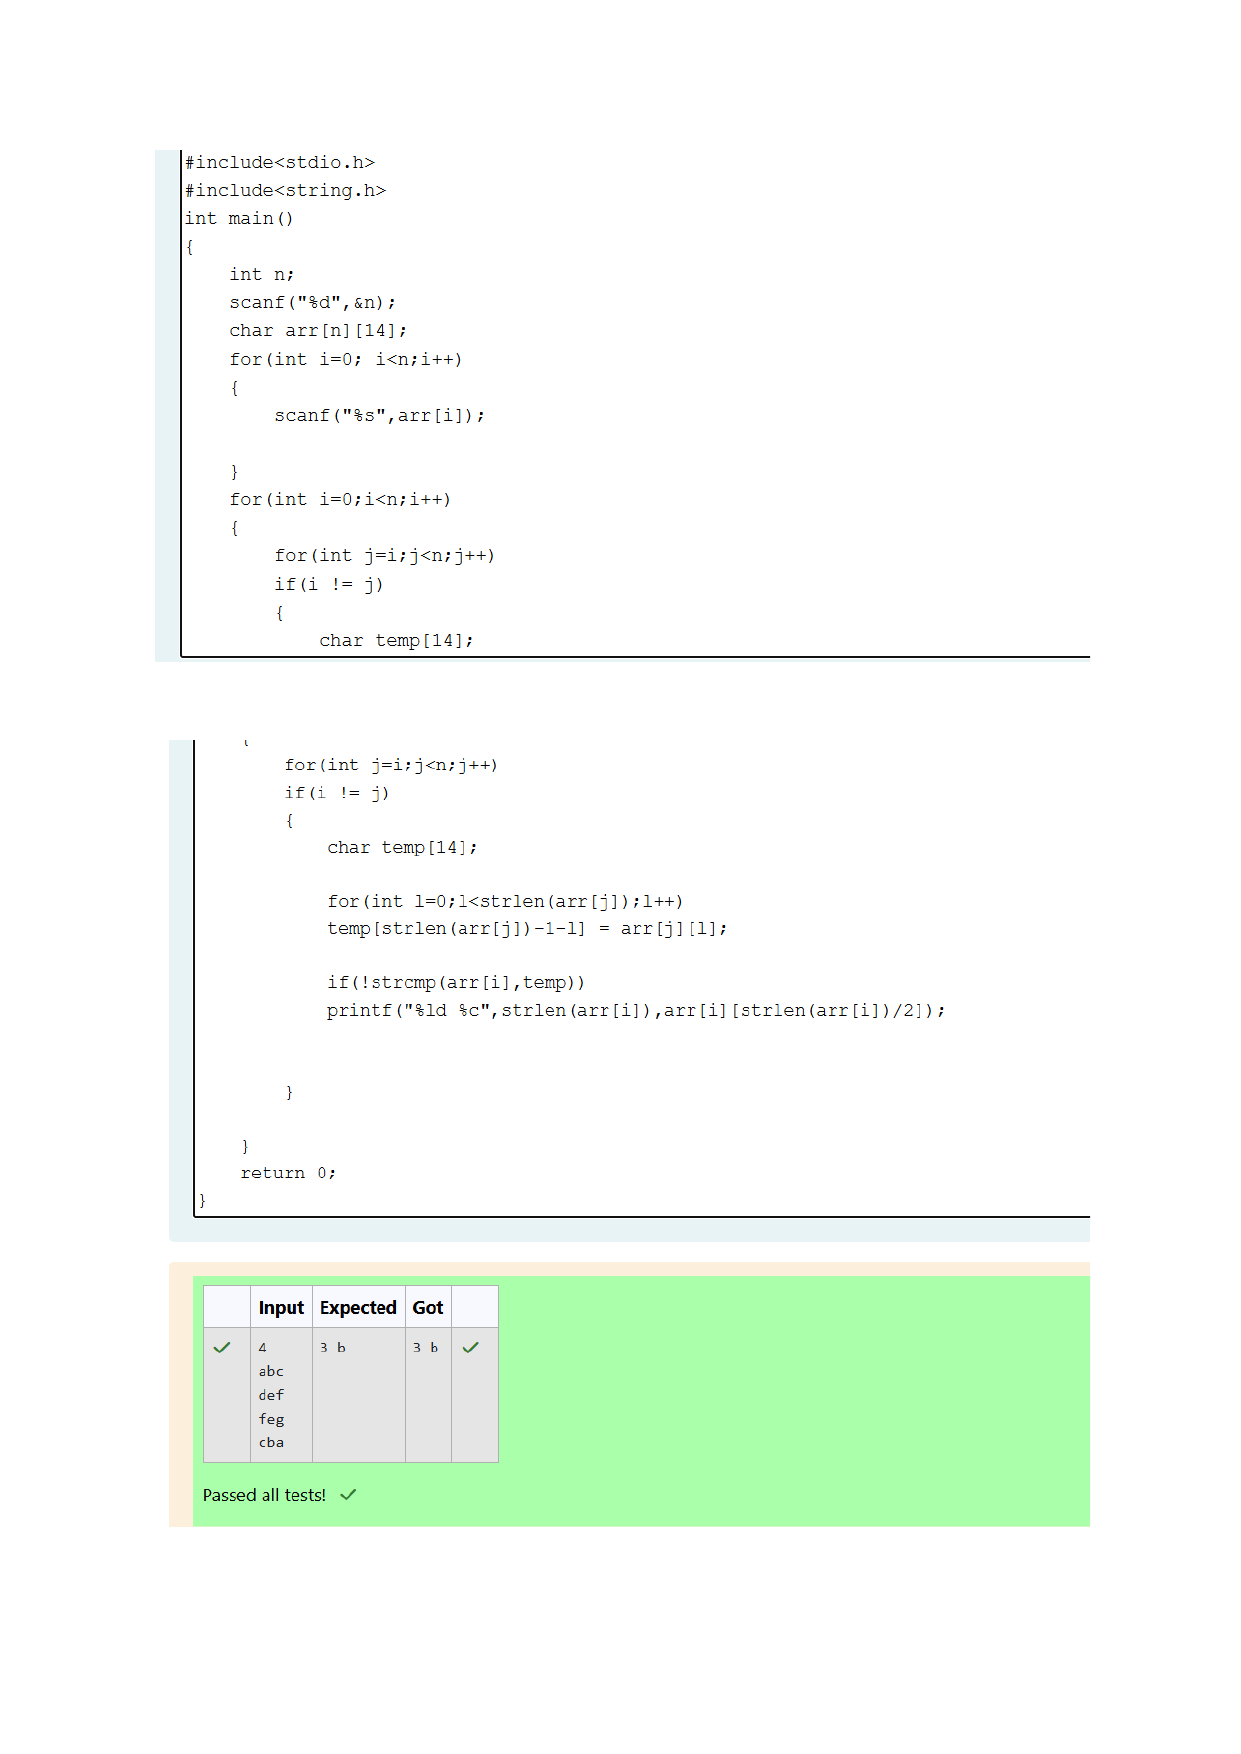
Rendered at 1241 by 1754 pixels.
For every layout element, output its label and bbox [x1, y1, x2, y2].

picture [150, 150, 1091, 662]
picture [150, 740, 1091, 1527]
